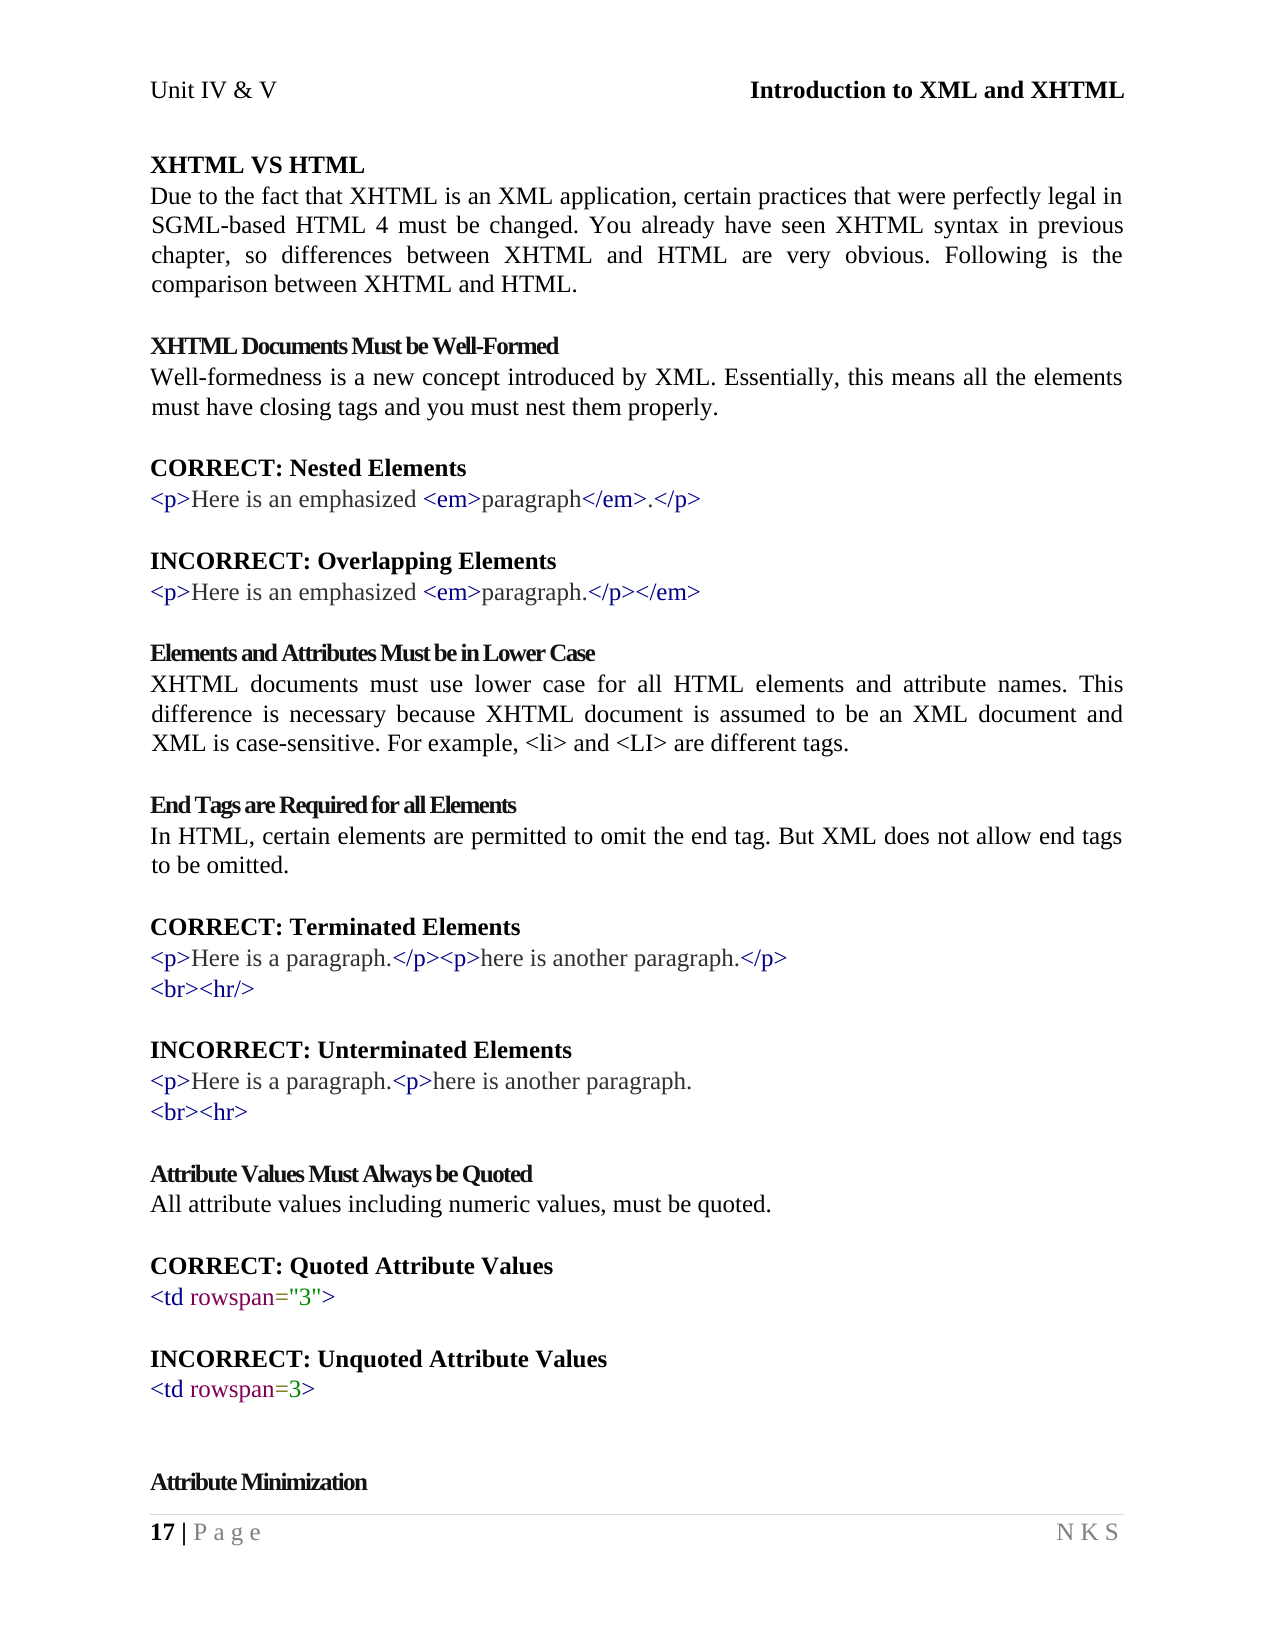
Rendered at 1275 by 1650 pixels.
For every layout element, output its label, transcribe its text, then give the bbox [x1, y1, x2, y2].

text <p>Here is a paragraph.</p><p>here is another paragraph.</p> [150, 943, 1124, 972]
text <p>Here is a paragraph.<p>here is another paragraph. [150, 1066, 1124, 1095]
text XHTML VS HTML [150, 150, 1125, 179]
text <td rowspan=3> [150, 1374, 1124, 1403]
text <p>Here is an emphasized <em>paragraph.</p></em> [150, 577, 1124, 605]
text <br><hr> [150, 1097, 1124, 1126]
text All attribute values including numeric values, must be quoted. [150, 1189, 1124, 1218]
text XHTML documents must use lower case for all HTML elements and attribute names. This difference is necessary because XHTML document is assumed to be an XML document and XML is case-sensitive. For example, <li> and <LI> are different tags. [150, 669, 1124, 757]
text Due to the fact that XHTML is an XML application, certain practices that were perfectly legal in SGML-based HTML 4 must be changed. You already have seen XHTML syntax in previous chapter, so differences between XHTML and HTML are very obvious. Following is the comparison between XHTML and HTML. [150, 181, 1124, 298]
text <br><hr/> [150, 974, 1124, 1002]
text CORRECT: Quoted Attribute Values [150, 1251, 1124, 1280]
text <td rowspan="3"> [150, 1282, 1124, 1311]
text CORRECT: Nested Elements [150, 453, 1124, 482]
text End Tags are Required for all Elements [150, 790, 1124, 819]
text Attribute Minimization [150, 1467, 1124, 1496]
text CORRECT: Terminated Elements [150, 912, 1124, 941]
text In HTML, certain elements are permitted to omit the end tag. But XML does not allow end tags to be omitted. [150, 821, 1124, 879]
text Attribute Values Must Always be Quoted [150, 1159, 1124, 1187]
text INCORRECT: Unquoted Attribute Values [150, 1344, 1124, 1372]
text XHTML Documents Must be Well-Formed [150, 331, 1124, 360]
text Elements and Attributes Must be in Lower Case [150, 638, 1124, 667]
text Well-formedness is a new concept introduced by XML. Essentially, this means all the elements must have closing tags and you must nest them properly. [150, 362, 1124, 420]
text INCORRECT: Unterminated Elements [150, 1035, 1124, 1064]
text <p>Here is an emphasized <em>paragraph</em>.</p> [150, 484, 1124, 513]
text INCORRECT: Overlapping Elements [150, 546, 1124, 574]
